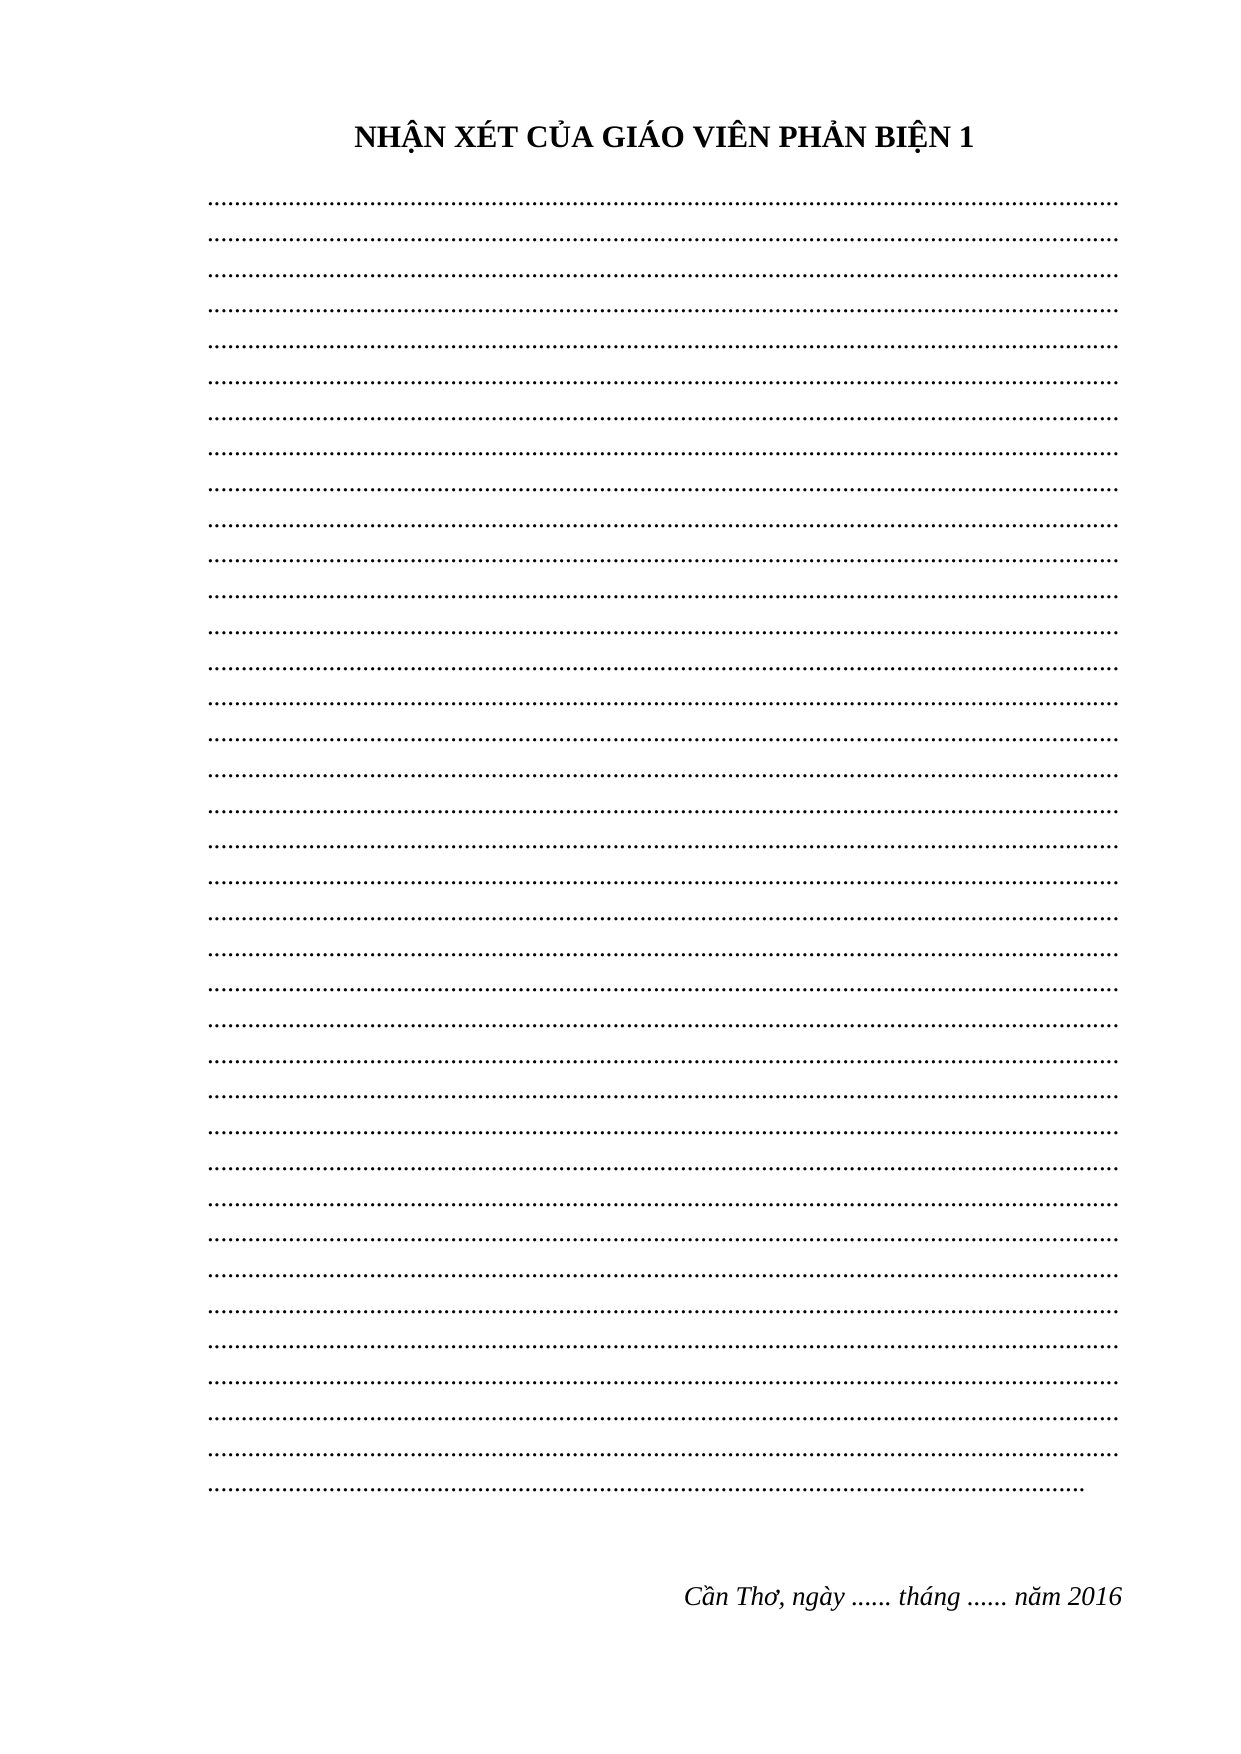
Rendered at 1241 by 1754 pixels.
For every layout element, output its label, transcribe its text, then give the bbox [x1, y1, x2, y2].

text NHẬN XÉT CỦA GIÁO VIÊN PHẢN BIỆN 1 [207, 118, 1122, 154]
text Cần Thơ, ngày ...... tháng ...... năm 2016 [207, 1580, 1122, 1611]
